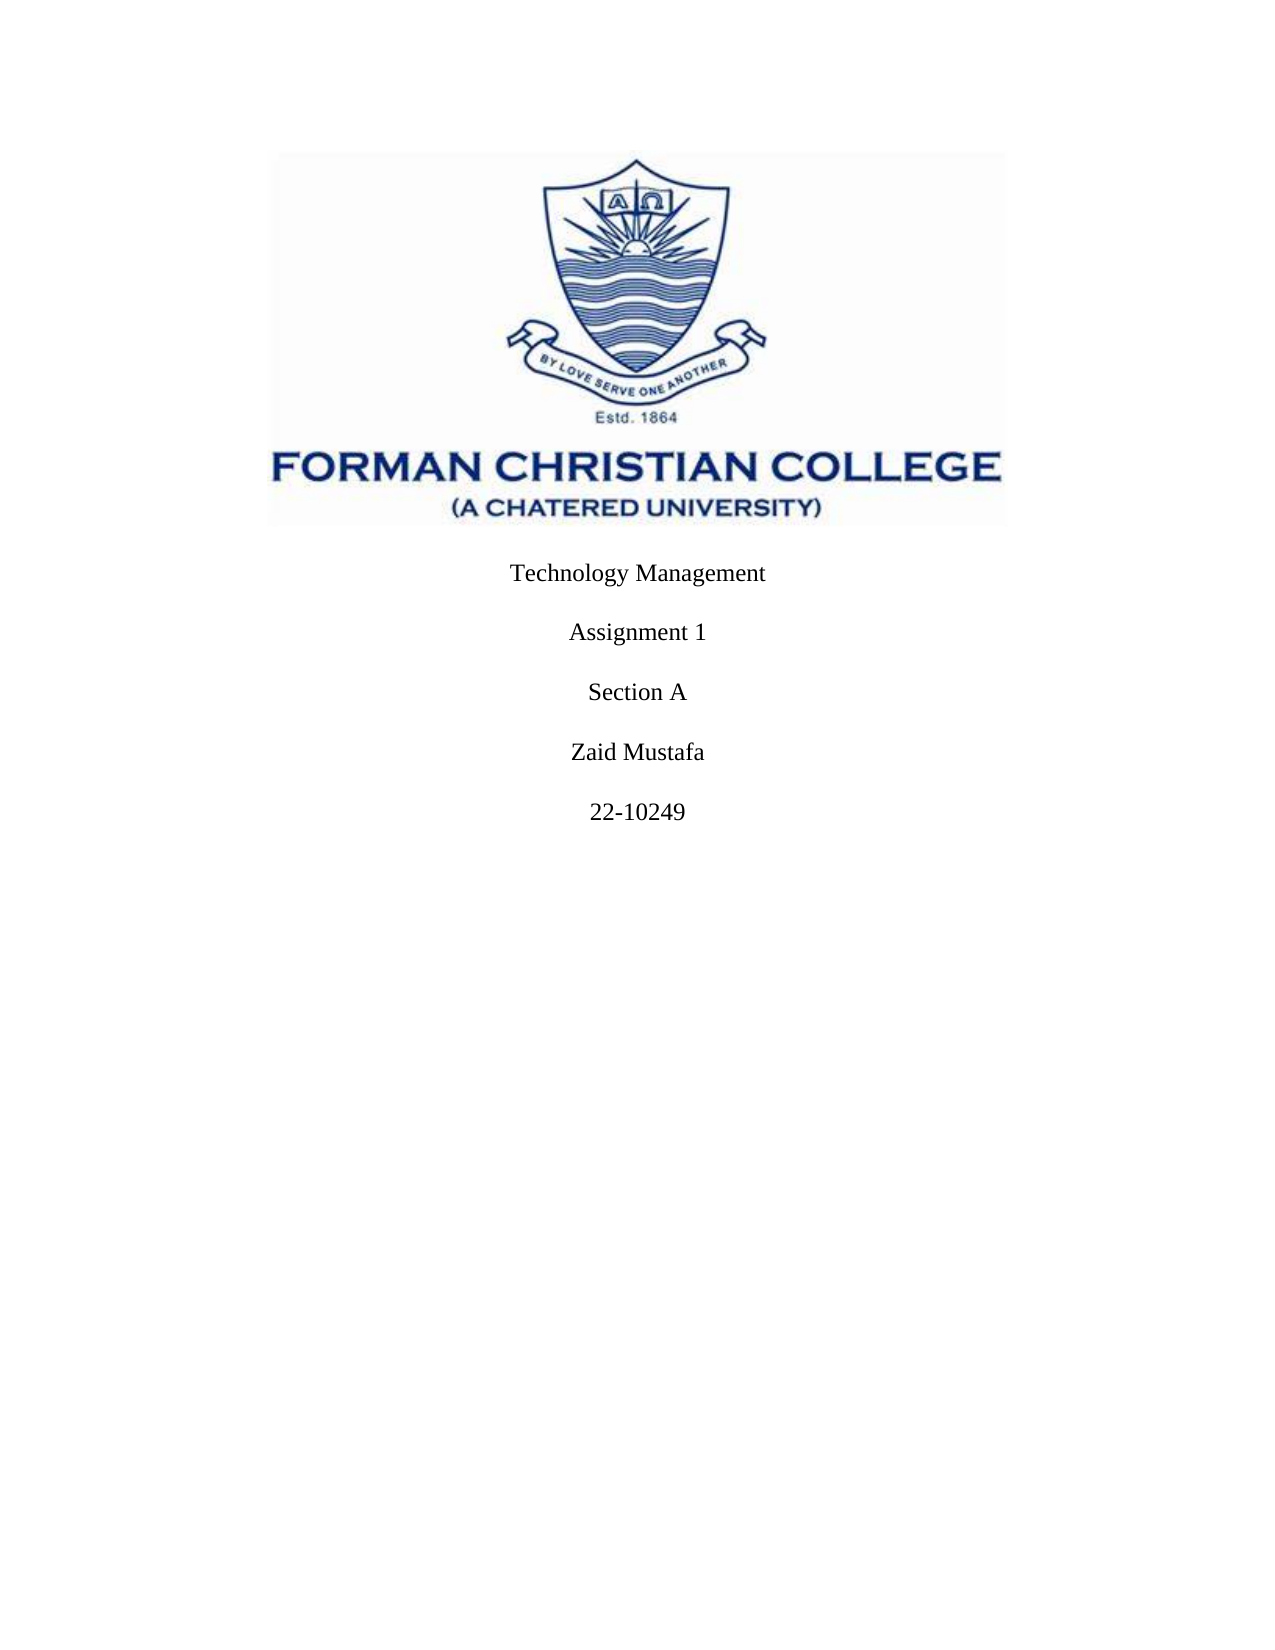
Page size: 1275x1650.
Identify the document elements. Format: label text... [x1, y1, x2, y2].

text Technology Management [150, 558, 1125, 586]
picture [267, 150, 1008, 527]
text Assignment 1 [150, 617, 1125, 646]
text 22-10249 [150, 797, 1125, 826]
text Zaid Mustafa [150, 737, 1125, 766]
text Section A [150, 677, 1125, 706]
